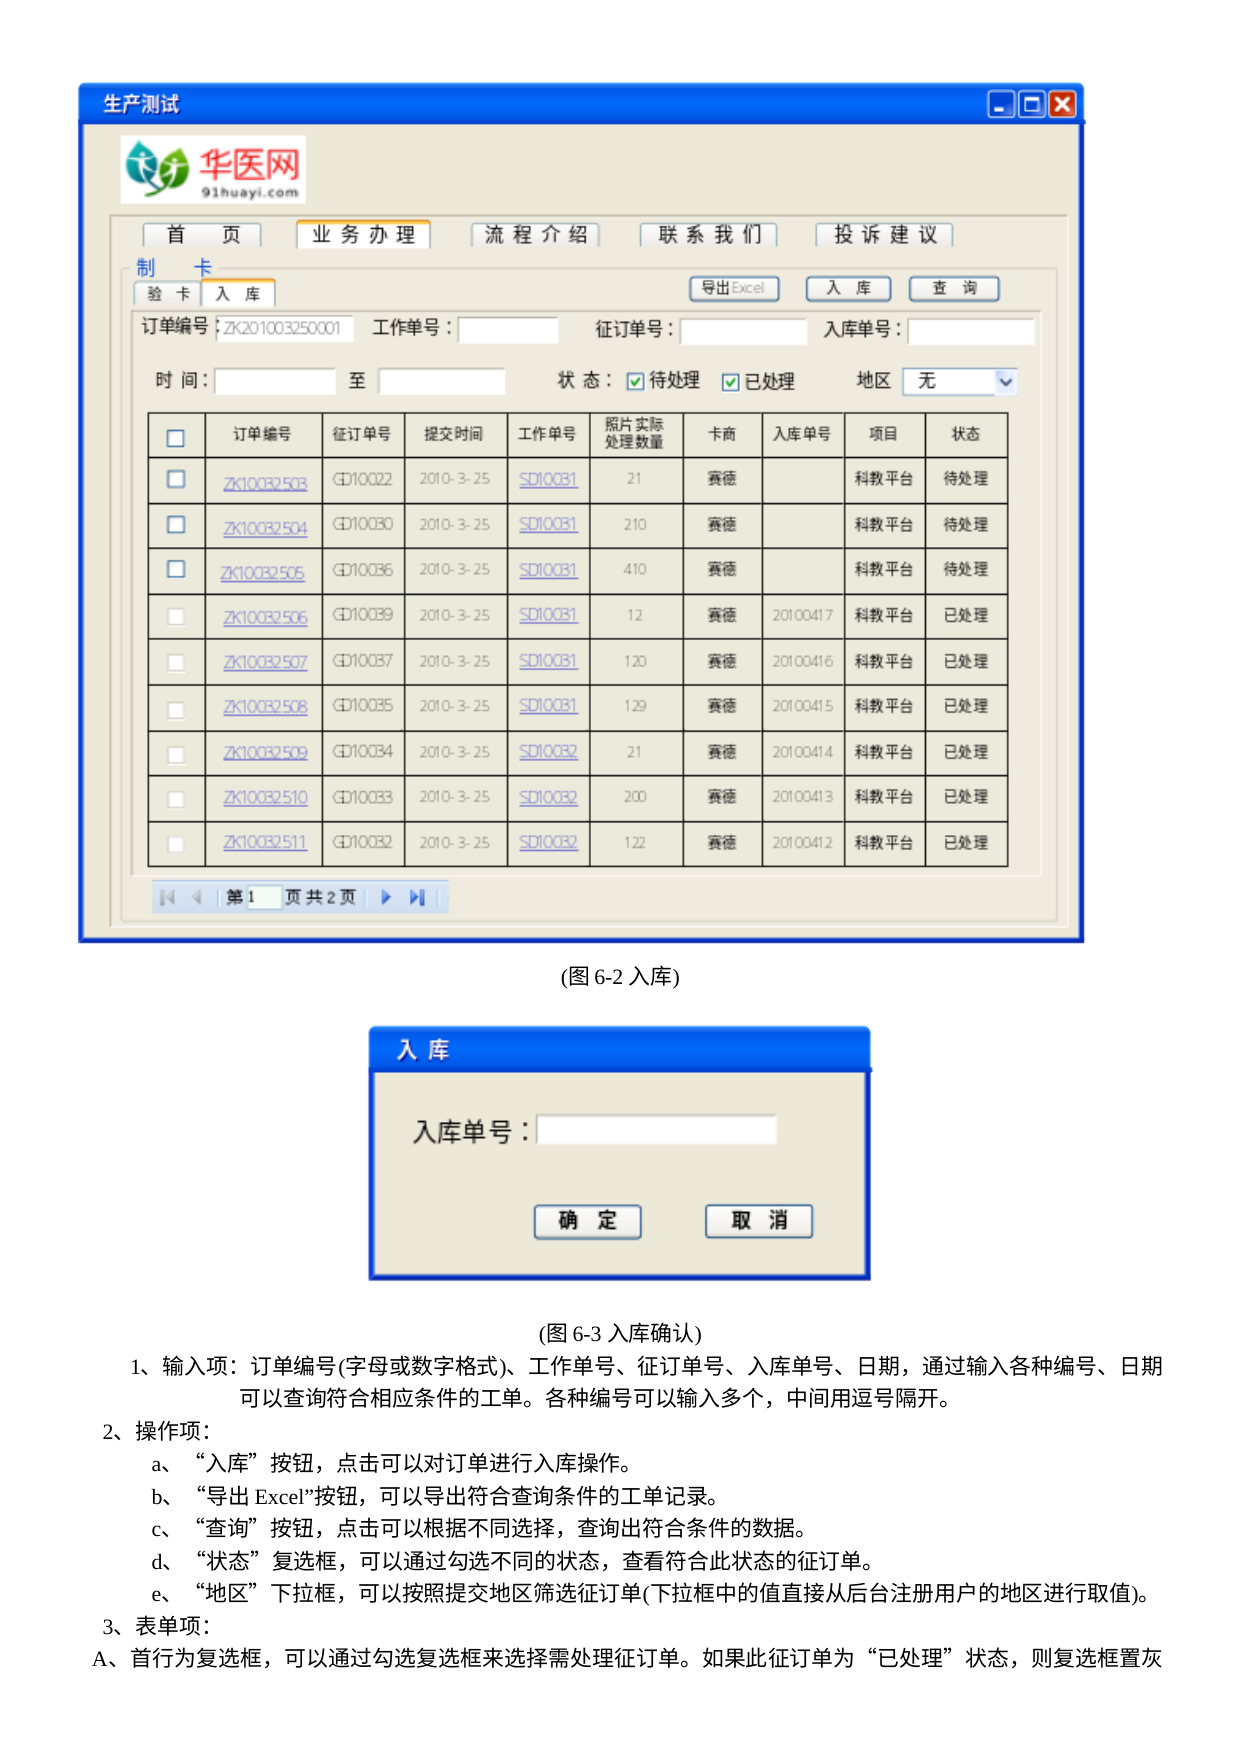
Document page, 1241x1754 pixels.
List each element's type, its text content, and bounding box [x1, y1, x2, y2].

text (图6-3 入库确认) [75, 1316, 1165, 1348]
text c、“查询”按钮，点击可以根据不同选择，查询出符合条件的数据。 [75, 1511, 1165, 1543]
text (图6-2 入库) [75, 958, 1165, 991]
text 1、输入项：订单编号(字母或数字格式)、工作单号、征订单号、入库单号、日期，通过输入各种编号、日期可以查询符合相应条件的工单。各种编号可以输入多个，中间用逗号隔开。 [130, 1348, 1165, 1413]
text 3、表单项： [75, 1608, 1165, 1641]
text b、“导出Excel”按钮，可以导出符合查询条件的工单记录。 [75, 1478, 1165, 1511]
text e、“地区”下拉框，可以按照提交地区筛选征订单(下拉框中的值直接从后台注册用户的地区进行取值)。 [75, 1576, 1165, 1608]
text a、“入库”按钮，点击可以对订单进行入库操作。 [75, 1446, 1165, 1478]
text d、“状态”复选框，可以通过勾选不同的状态，查看符合此状态的征订单。 [75, 1543, 1165, 1576]
text 2、操作项： [75, 1413, 1165, 1446]
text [0, 1641, 1165, 1673]
